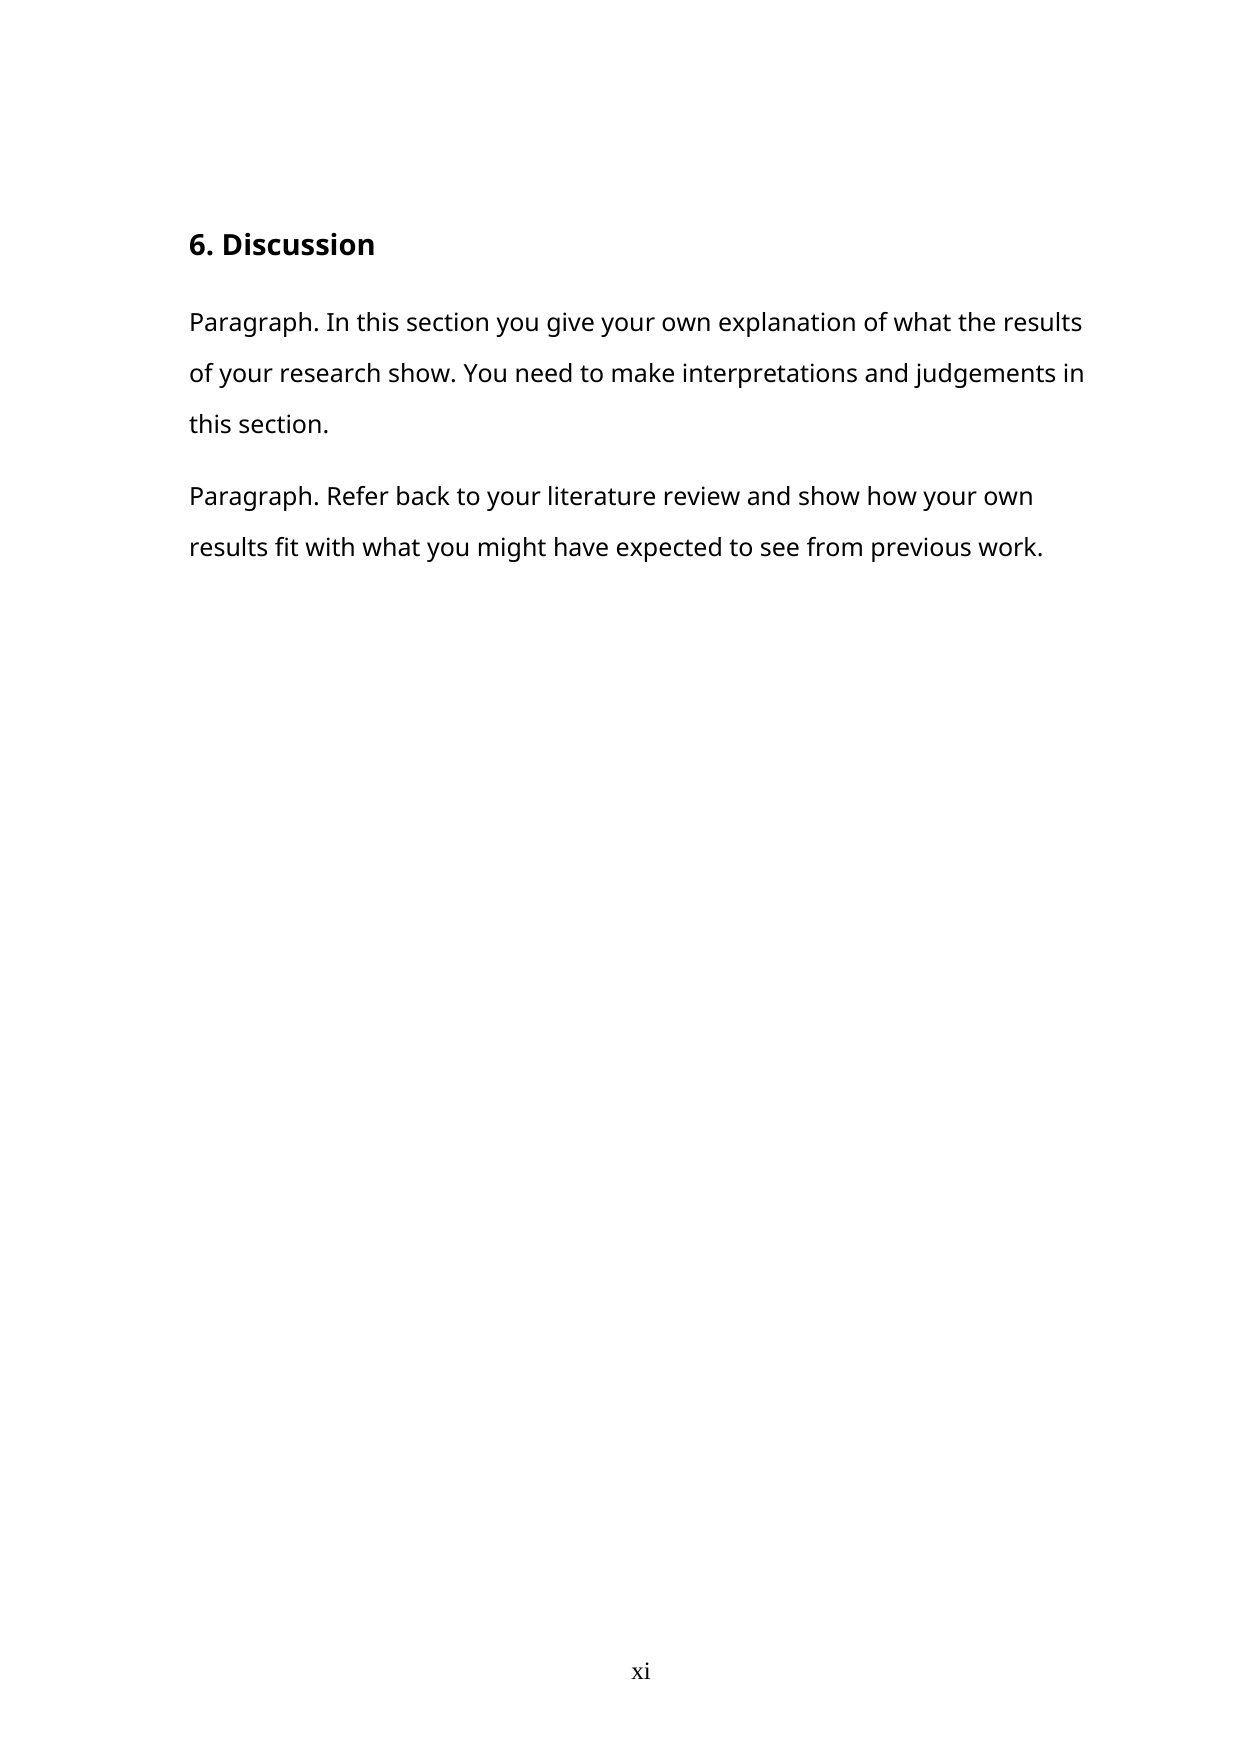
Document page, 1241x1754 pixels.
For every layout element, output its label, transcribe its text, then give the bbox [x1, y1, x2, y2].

text Paragraph. Refer back to your literature review and show how your own results fit with what you might have expected to see from previous work. [189, 479, 1092, 564]
text Paragraph. In this section you give your own explanation of what the results of your research show. You need to make interpretations and judgements in this section. [189, 305, 1092, 441]
subtitle 6. Discussion [189, 224, 1092, 264]
